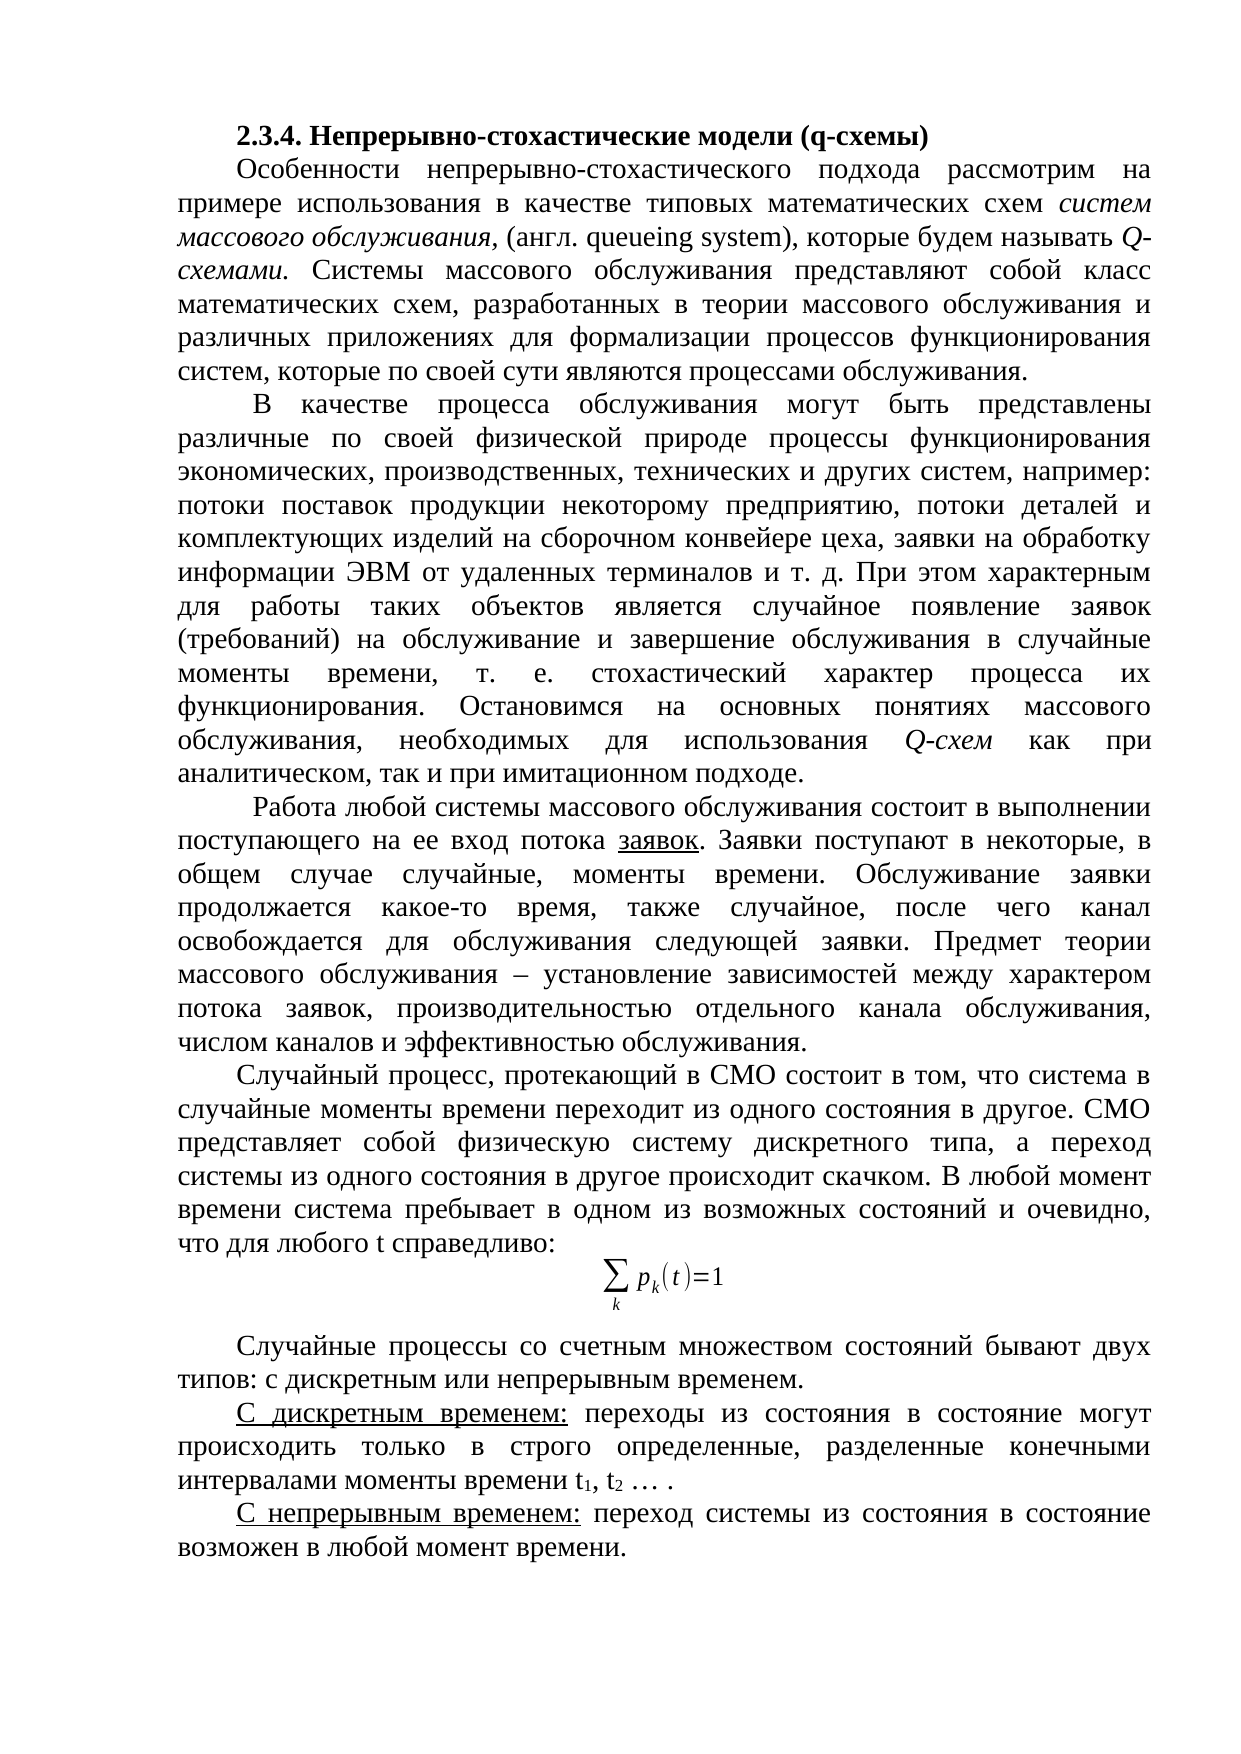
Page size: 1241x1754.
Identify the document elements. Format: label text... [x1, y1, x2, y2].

text Случайные процессы со счетным множеством состояний бывают двух типов: с дискретным или непрерывным временем. [177, 1328, 1152, 1395]
text С непрерывным временем: переход системы из состояния в состояние возможен в любой момент времени. [177, 1496, 1152, 1563]
text Случайный процесс, протекающий в СМО состоит в том, что система в случайные моменты времени переходит из одного состояния в другое. СМО представляет собой физическую систему дискретного типа, а переход системы из одного состояния в другое происходит скачком. В любой момент времени система пребывает в одном из возможных состояний и очевидно, что для любого t справедливо: [177, 1057, 1152, 1258]
text С дискретным временем: переходы из состояния в состояние могут происходить только в строго определенные, разделенные конечными интервалами моменты времени t1, t2 … . [177, 1395, 1152, 1496]
text 2.3.4. Непрерывно-стохастические модели (q-схемы) [177, 118, 1152, 152]
text В качестве процесса обслуживания могут быть представлены различные по своей физической природе процессы функционирования экономических, производственных, технических и других систем, например: потоки поставок продукции некоторому предприятию, потоки деталей и комплектующих изделий на сборочном конвейере цеха, заявки на обработку информации ЭВМ от удаленных терминалов и т. д. При этом характерным для работы таких объектов является случайное появление заявок (требований) на обслуживание и завершение обслуживания в случайные моменты времени, т. е. стохастический характер процесса их функционирования. Остановимся на основных понятиях массового обслуживания, необходимых для использования Q-схем как при аналитическом, так и при имитационном подходе. [177, 386, 1152, 789]
text Особенности непрерывно-стохастического подхода рассмотрим на примере использования в качестве типовых математических схем систем массового обслуживания, (англ. queueing system), которые будем называть Q-схемами. Системы массового обслуживания представляют собой класс математических схем, разработанных в теории массового обслуживания и различных приложениях для формализации процессов функционирования систем, которые по своей сути являются процессами обслуживания. [177, 152, 1152, 386]
text Работа любой системы массового обслуживания состоит в выполнении поступающего на ее вход потока заявок. Заявки поступают в некоторые, в общем случае случайные, моменты времени. Обслуживание заявки продолжается какое-то время, также случайное, после чего канал освобождается для обслуживания следующей заявки. Предмет теории массового обслуживания – установление зависимостей между характером потока заявок, производительностью отдельного канала обслуживания, числом каналов и эффективностью обслуживания. [177, 789, 1152, 1057]
